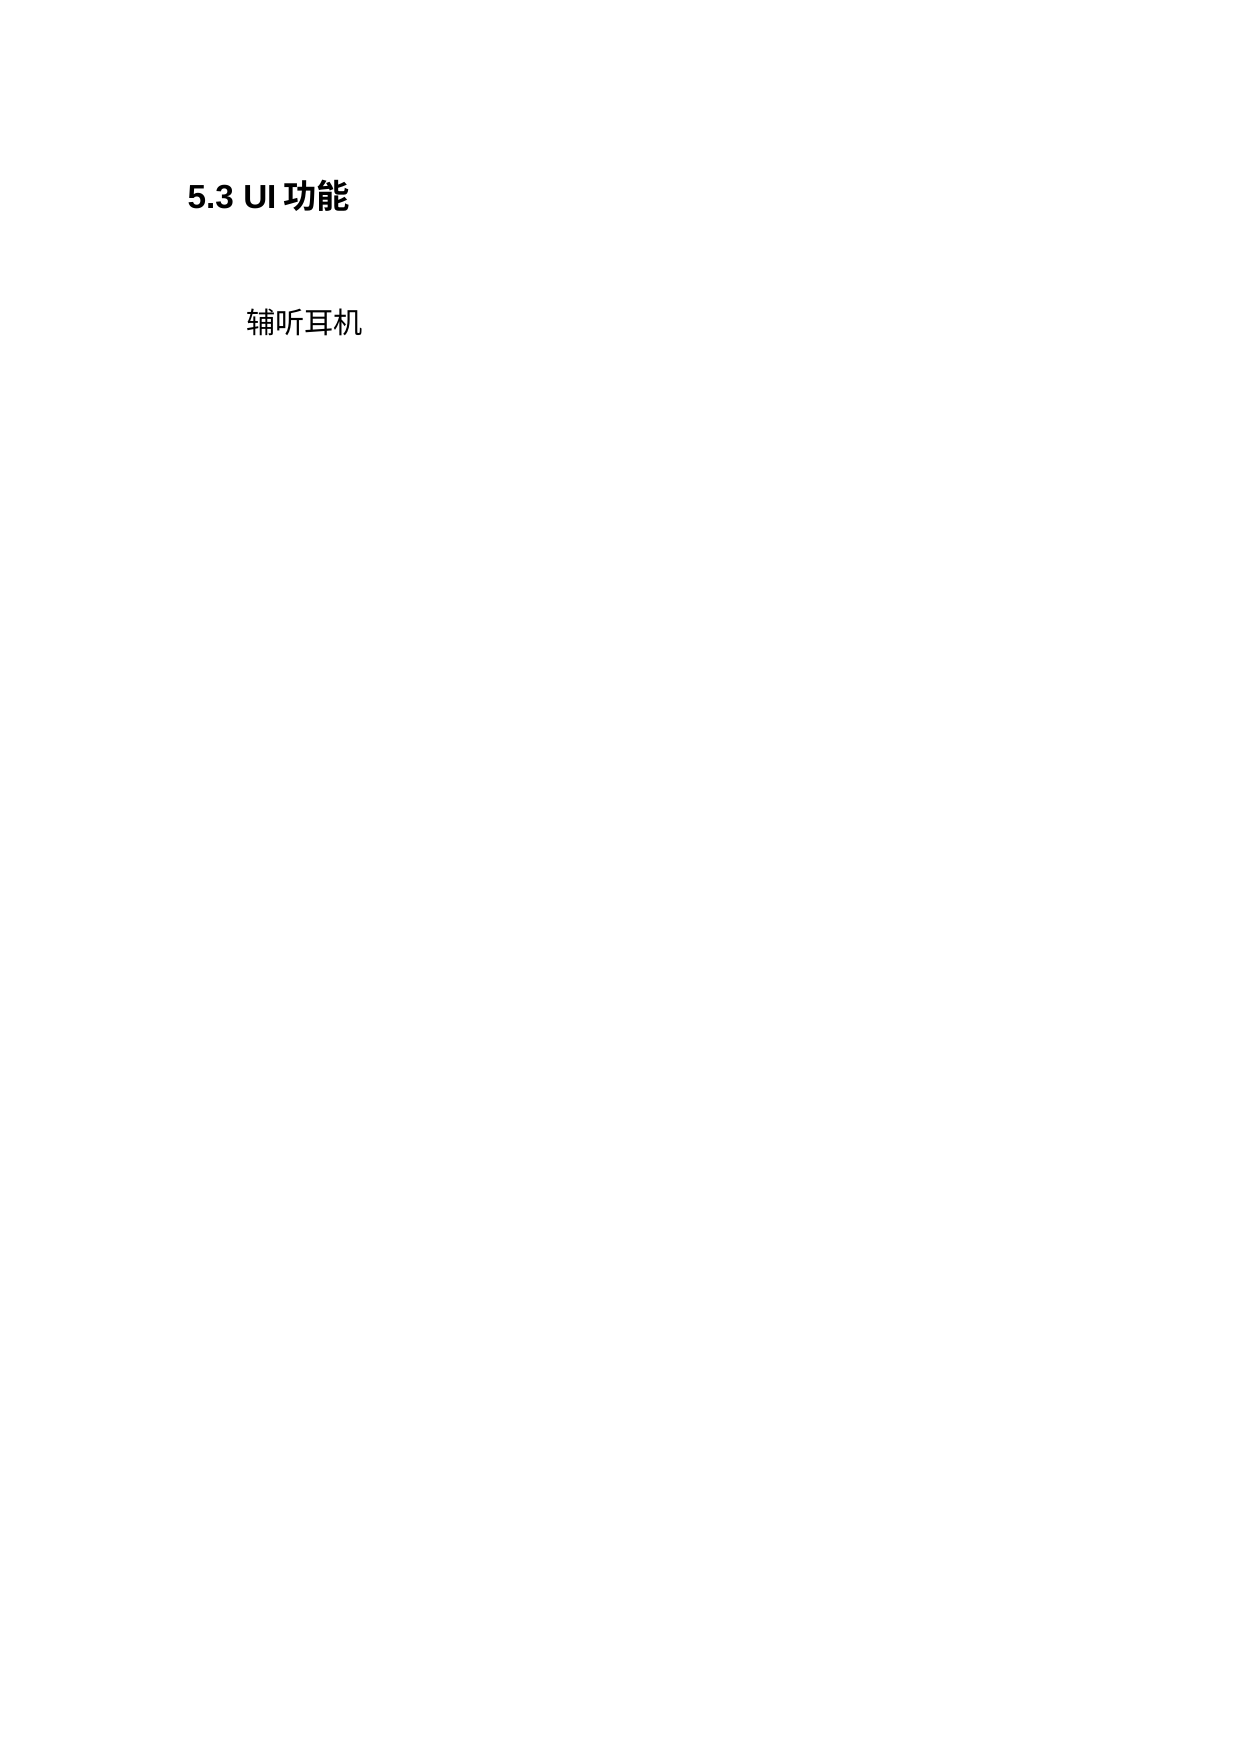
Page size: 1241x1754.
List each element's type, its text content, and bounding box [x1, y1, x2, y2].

subtitle 5.3 UI功能 [187, 162, 1053, 227]
text 辅听耳机 [187, 289, 1053, 354]
